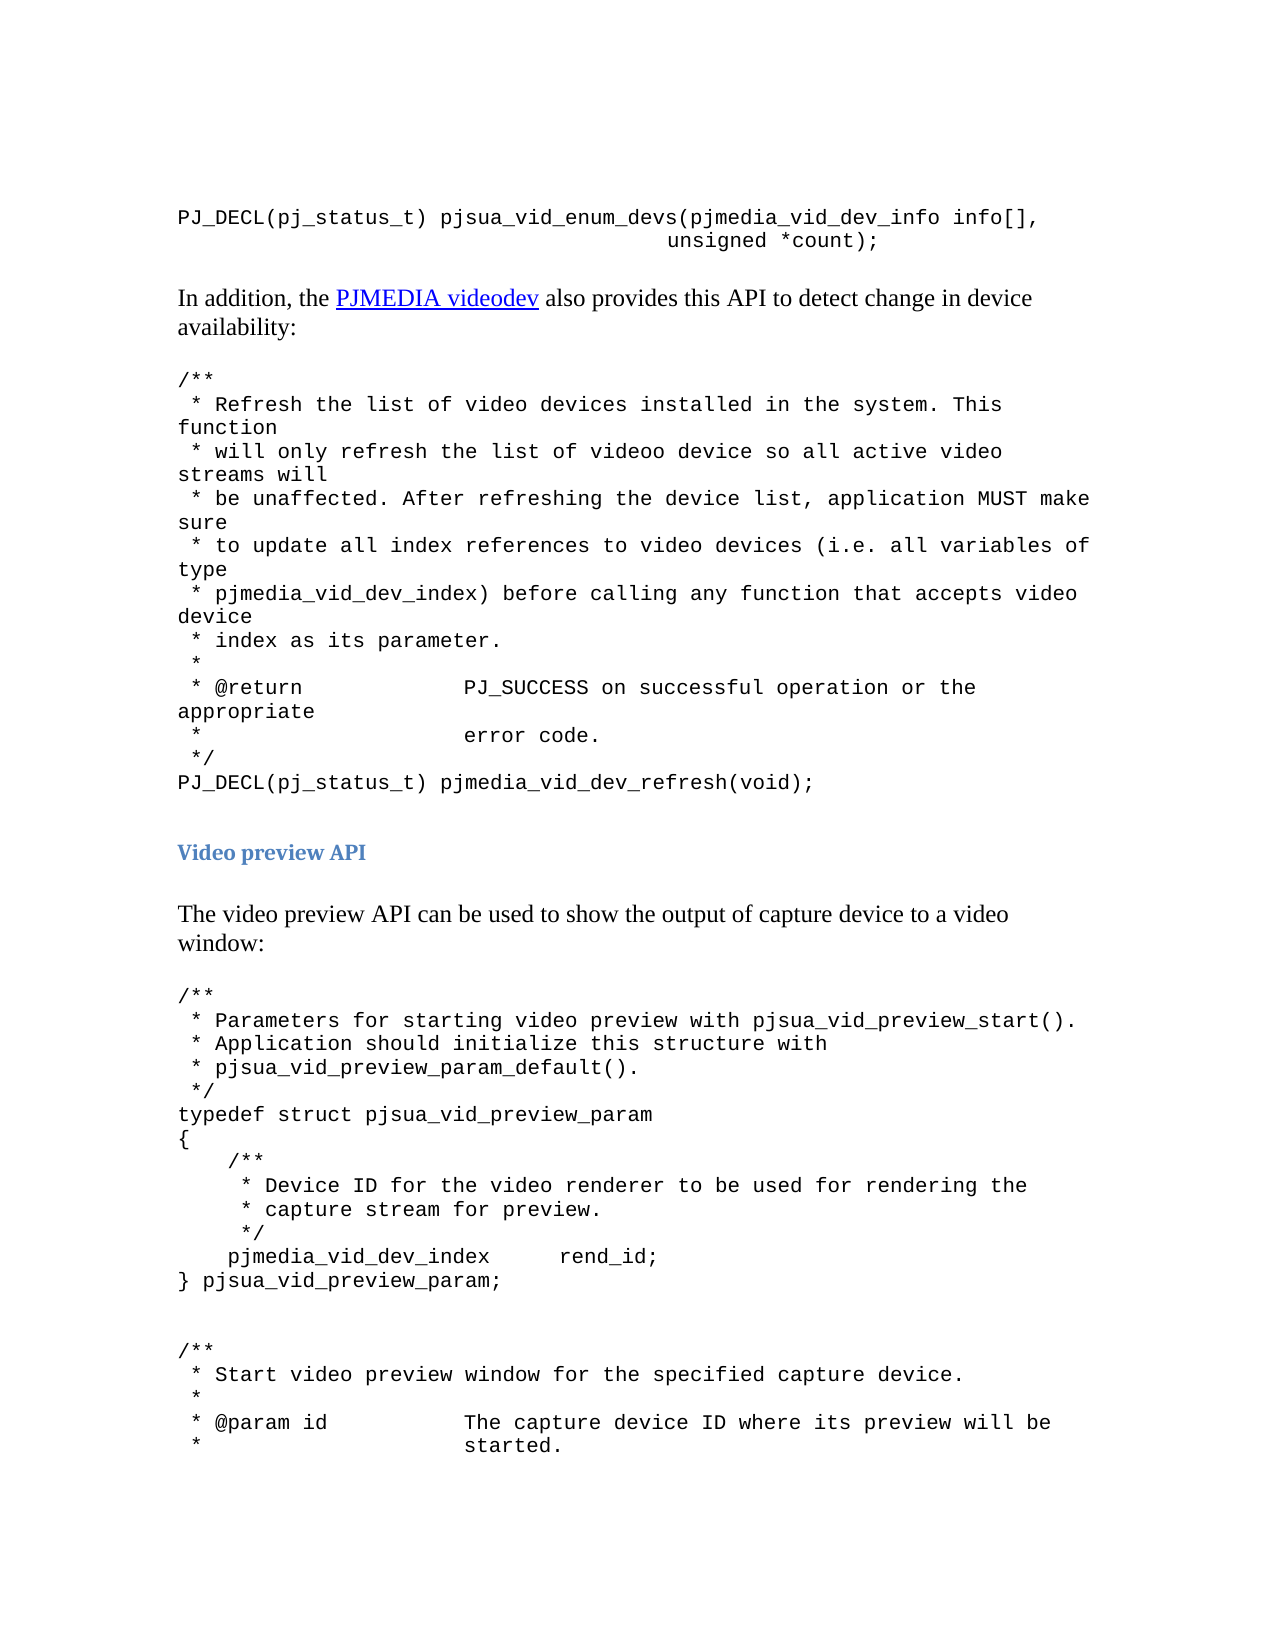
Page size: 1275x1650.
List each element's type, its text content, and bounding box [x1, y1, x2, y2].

text * pjmedia_vid_dev_index) before calling any function that accepts video device [177, 583, 1098, 630]
text * Parameters for starting video preview with pjsua_vid_preview_start(). [177, 1010, 1098, 1033]
text * Refresh the list of video devices installed in the system. This function [177, 393, 1098, 441]
text typedef struct pjsua_vid_preview_param [177, 1104, 1098, 1128]
text * error code. [177, 724, 1098, 748]
subtitle Video preview API [177, 840, 1098, 866]
text pjmedia_vid_dev_index rend_id; [177, 1246, 1098, 1270]
text PJ_DECL(pj_status_t) pjsua_vid_enum_devs(pjmedia_vid_dev_info info[], [177, 207, 1098, 230]
text * Start video preview window for the specified capture device. [177, 1364, 1098, 1388]
text * @param id The capture device ID where its preview will be [177, 1412, 1098, 1435]
text PJ_DECL(pj_status_t) pjmedia_vid_dev_refresh(void); [177, 772, 1098, 796]
text * pjsua_vid_preview_param_default(). [177, 1057, 1098, 1081]
text * Application should initialize this structure with [177, 1033, 1098, 1057]
text * [177, 654, 1098, 677]
text * will only refresh the list of videoo device so all active video streams will [177, 441, 1098, 488]
text * [177, 1388, 1098, 1412]
text */ [177, 748, 1098, 772]
text The video preview API can be used to show the output of capture device to a video window: [177, 899, 1098, 957]
text } pjsua_vid_preview_param; [177, 1270, 1098, 1293]
text /** [177, 986, 1098, 1010]
text /** [177, 370, 1098, 393]
text * to update all index references to video devices (i.e. all variables of type [177, 535, 1098, 583]
text * be unaffected. After refreshing the device list, application MUST make sure [177, 488, 1098, 535]
text * started. [177, 1435, 1098, 1459]
text /** [177, 1341, 1098, 1364]
text * @return PJ_SUCCESS on successful operation or the appropriate [177, 677, 1098, 724]
text In addition, the ​PJMEDIA videodev also provides this API to detect change in device availability: [177, 283, 1098, 341]
text { [177, 1128, 1098, 1152]
text * Device ID for the video renderer to be used for rendering the [177, 1175, 1098, 1199]
text */ [177, 1222, 1098, 1246]
text */ [177, 1081, 1098, 1104]
text * capture stream for preview. [177, 1199, 1098, 1222]
text * index as its parameter. [177, 630, 1098, 654]
text /** [177, 1152, 1098, 1175]
text unsigned *count); [177, 230, 1098, 254]
